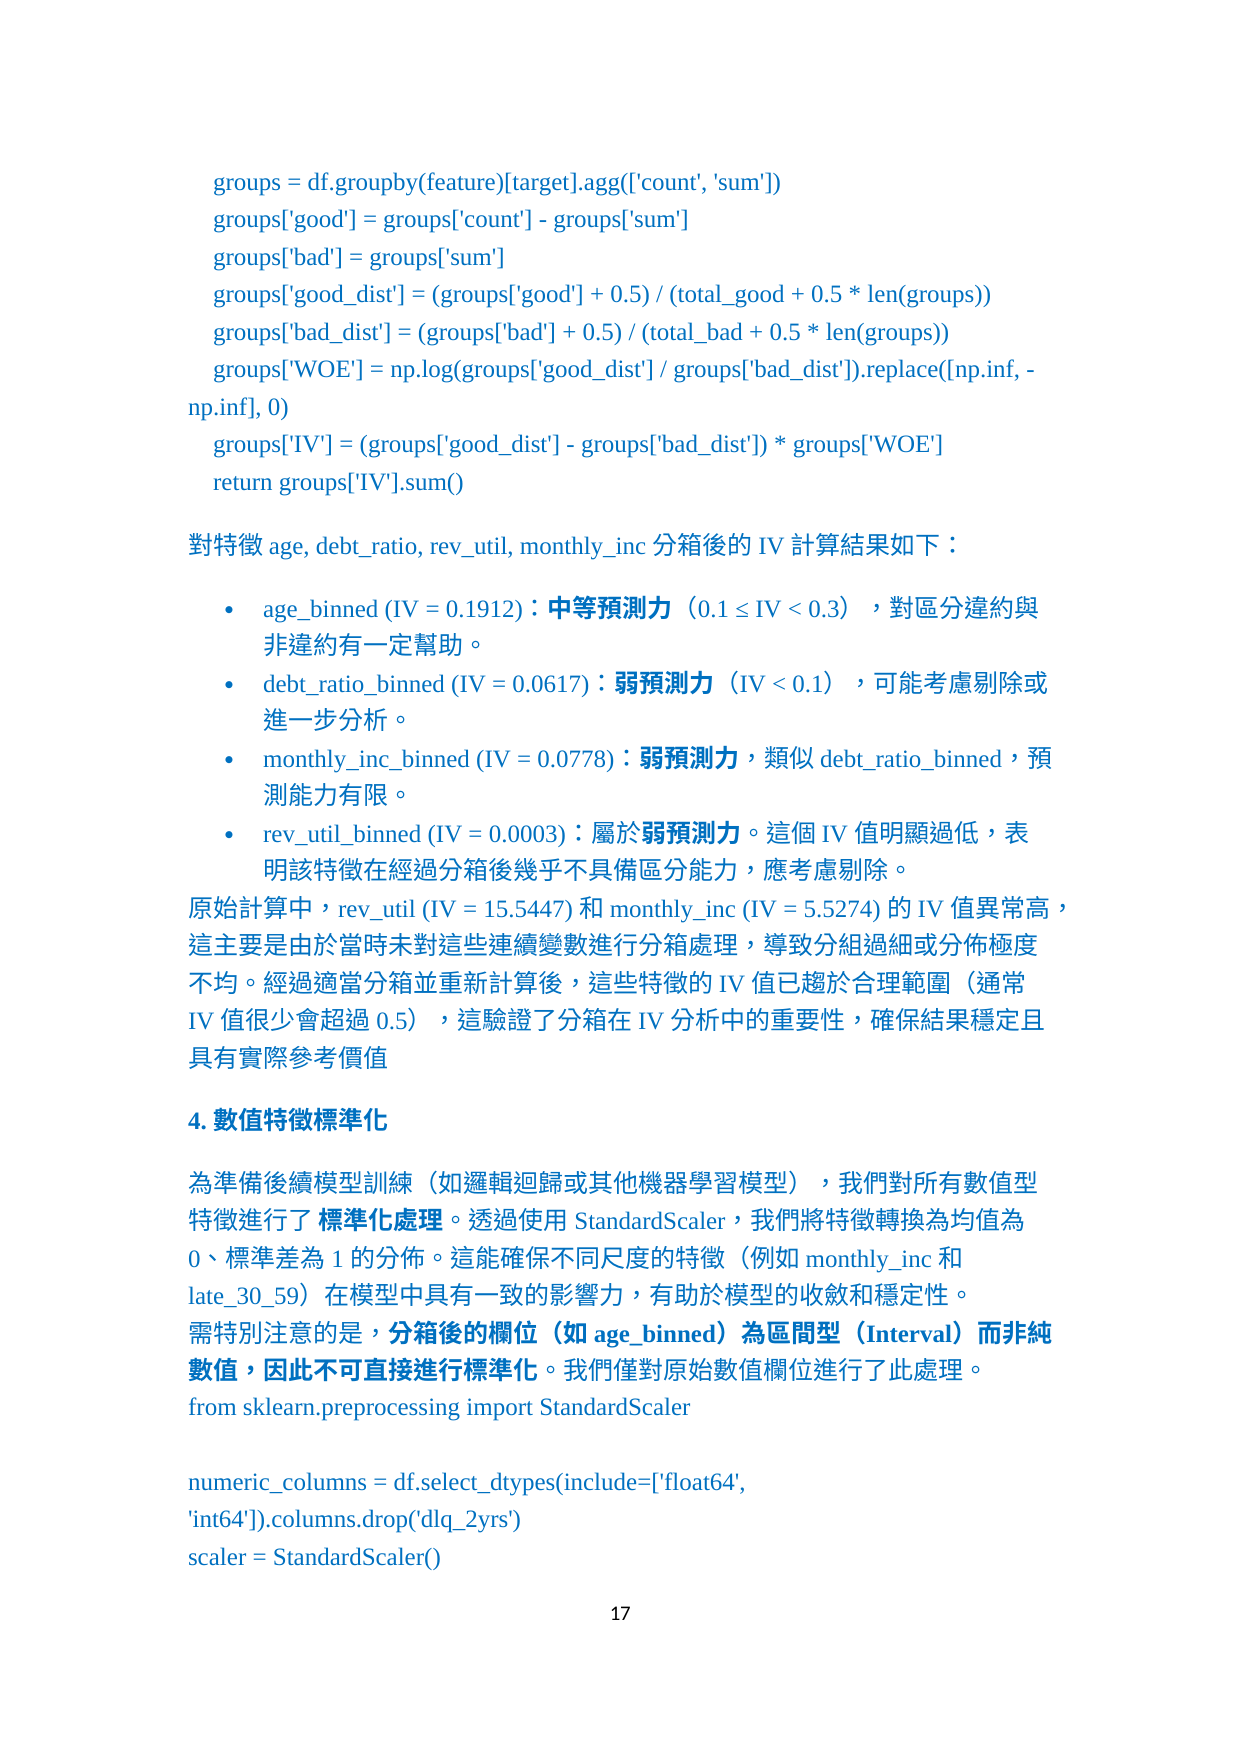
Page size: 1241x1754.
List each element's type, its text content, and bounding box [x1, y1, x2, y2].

text from sklearn.preprocessing import StandardScaler [188, 1387, 1052, 1425]
text 需特別注意的是，分箱後的欄位（如 age_binned）為區間型（Interval）而非純數值，因此不可直接進行標準化。我們僅對原始數值欄位進行了此處理。 [188, 1312, 1052, 1387]
text numeric_columns = df.select_dtypes(include=['float64', 'int64']).columns.drop('dlq_2yrs') [188, 1462, 1052, 1537]
text groups = df.groupby(feature)[target].agg(['count', 'sum']) [188, 162, 1052, 200]
text groups['bad'] = groups['sum'] [188, 237, 1052, 275]
text scaler = StandardScaler() [188, 1537, 1052, 1575]
text 4. 數值特徵標準化 [188, 1100, 1052, 1137]
text groups['good'] = groups['count'] - groups['sum'] [188, 200, 1052, 237]
list monthly_inc_binned (IV = 0.0778)：弱預測力，類似 debt_ratio_binned，預測能力有限。 [225, 737, 1052, 812]
text groups['bad_dist'] = (groups['bad'] + 0.5) / (total_bad + 0.5 * len(groups)) [188, 312, 1052, 350]
text groups['IV'] = (groups['good_dist'] - groups['bad_dist']) * groups['WOE'] [188, 425, 1052, 462]
list rev_util_binned (IV = 0.0003)：屬於弱預測力。這個 IV 值明顯過低，表明該特徵在經過分箱後幾乎不具備區分能力，應考慮剔除。 [225, 812, 1052, 887]
text 原始計算中，rev_util (IV = 15.5447) 和 monthly_inc (IV = 5.5274) 的 IV 值異常高，這主要是由於當時未對這些連續變數進行分箱處理，導致分組過細或分佈極度不均。經過適當分箱並重新計算後，這些特徵的 IV 值已趨於合理範圍（通常 IV 值很少會超過 0.5），這驗證了分箱在 IV 分析中的重要性，確保結果穩定且具有實際參考價值 [188, 887, 1052, 1075]
text return groups['IV'].sum() [188, 462, 1052, 500]
text groups['WOE'] = np.log(groups['good_dist'] / groups['bad_dist']).replace([np.inf, -np.inf], 0) [188, 350, 1052, 425]
text 對特徵 age, debt_ratio, rev_util, monthly_inc 分箱後的 IV 計算結果如下： [188, 525, 1052, 562]
text 為準備後續模型訓練（如邏輯迴歸或其他機器學習模型），我們對所有數值型特徵進行了 標準化處理。透過使用 StandardScaler，我們將特徵轉換為均值為 0、標準差為 1 的分佈。這能確保不同尺度的特徵（例如 monthly_inc 和 late_30_59）在模型中具有一致的影響力，有助於模型的收斂和穩定性。 [188, 1162, 1052, 1312]
list age_binned (IV = 0.1912)：中等預測力（0.1 ≤ IV < 0.3），對區分違約與非違約有一定幫助。 [225, 587, 1052, 662]
text groups['good_dist'] = (groups['good'] + 0.5) / (total_good + 0.5 * len(groups)) [188, 275, 1052, 312]
list debt_ratio_binned (IV = 0.0617)：弱預測力（IV < 0.1），可能考慮剔除或進一步分析。 [225, 662, 1052, 737]
